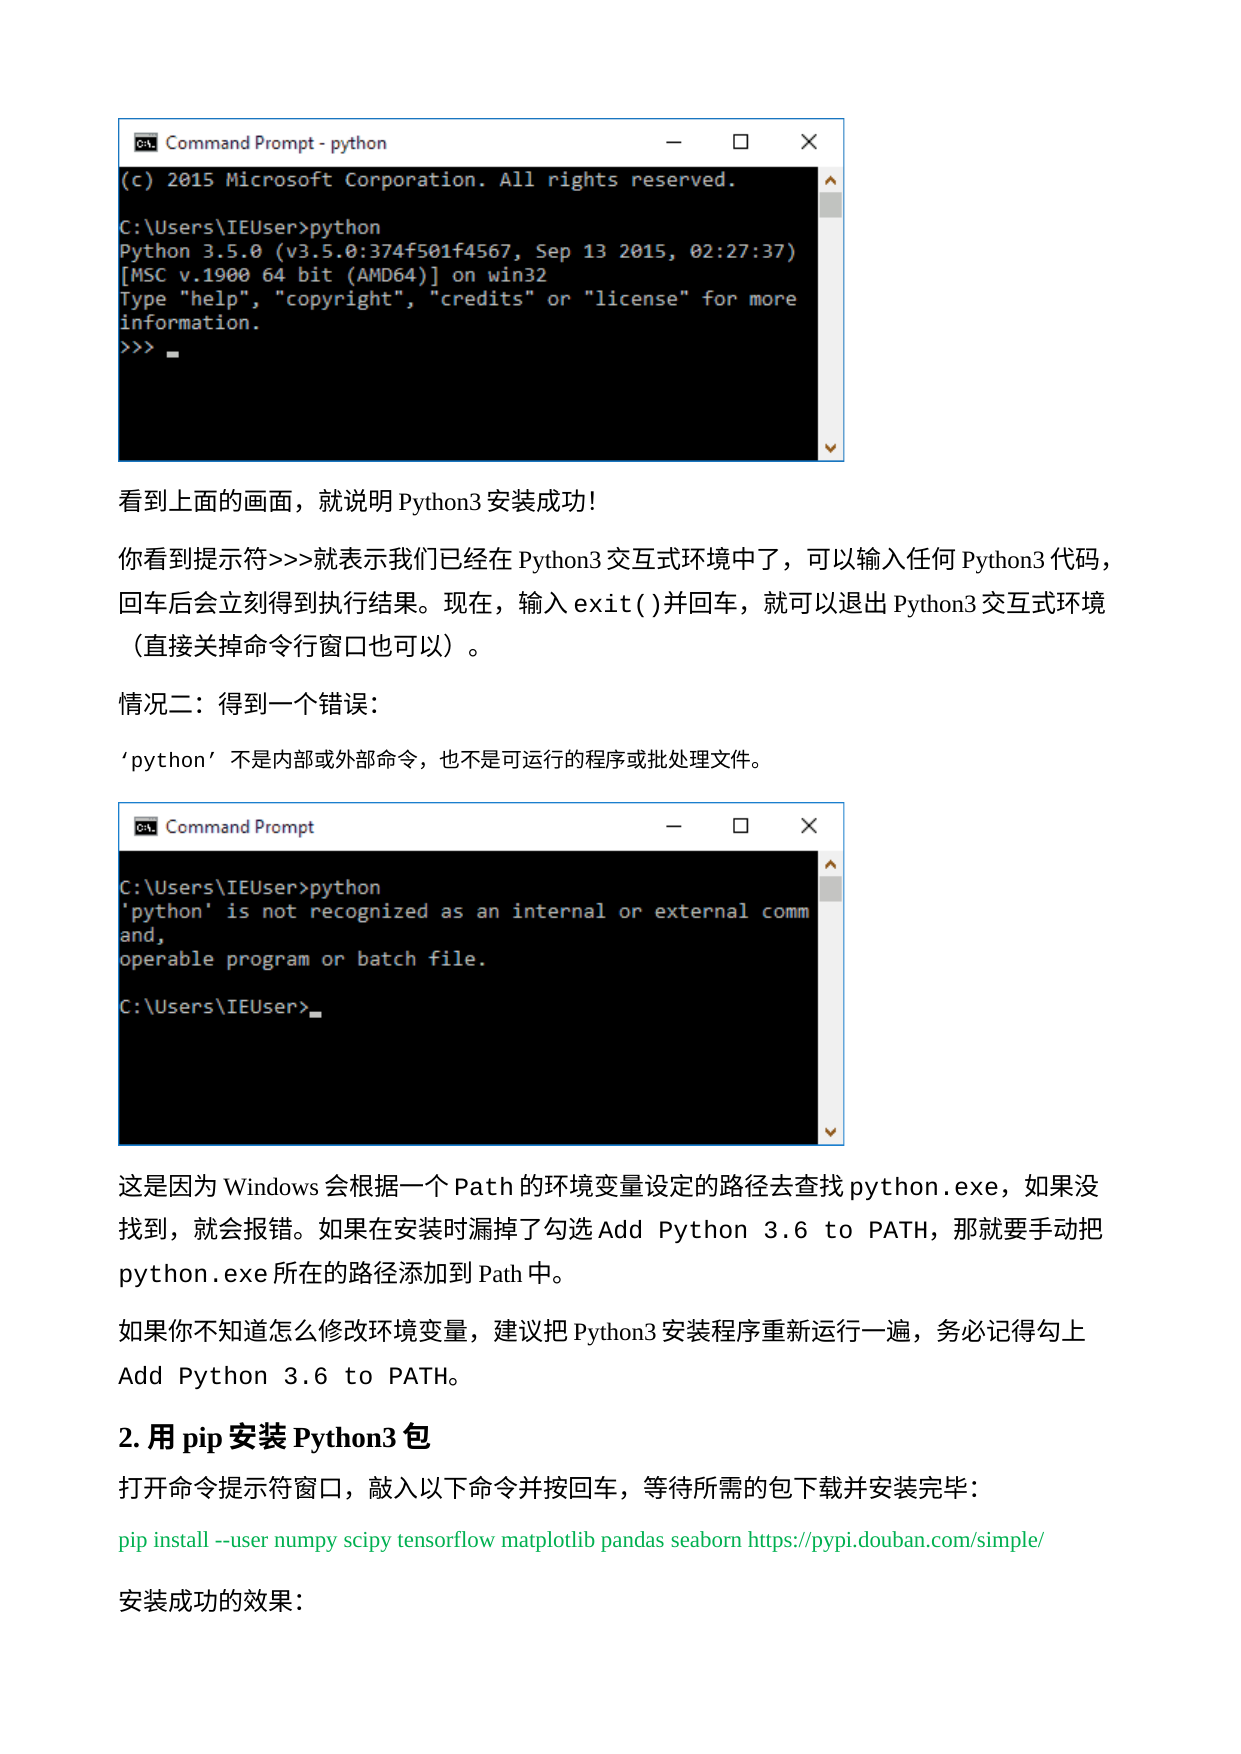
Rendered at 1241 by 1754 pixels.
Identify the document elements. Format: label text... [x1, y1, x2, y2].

text 安装成功的效果： [118, 1581, 1122, 1618]
text 如果你不知道怎么修改环境变量，建议把Python3安装程序重新运行一遍，务必记得勾上Add Python 3.6 to PATH。 [118, 1312, 1122, 1392]
text 你看到提示符>>>就表示我们已经在Python3交互式环境中了，可以输入任何Python3代码，回车后会立刻得到执行结果。现在，输入exit()并回车，就可以退出Python3交互式环境（直接关掉命令行窗口也可以）。 [118, 539, 1122, 663]
picture [118, 118, 845, 462]
text 这是因为Windows会根据一个Path的环境变量设定的路径去查找python.exe，如果没找到，就会报错。如果在安装时漏掉了勾选Add Python 3.6 to PATH，那就要手动把python.exe所在的路径添加到Path中。 [118, 1166, 1122, 1290]
text pip install --user numpy scipy tensorflow matplotlib pandas seaborn https://pypi.douban.com/simple/ [118, 1526, 1122, 1553]
picture [118, 802, 845, 1146]
text 看到上面的画面，就说明Python3安装成功！ [118, 481, 1122, 518]
subtitle 用pip安装Python3包 [118, 1413, 1122, 1456]
text 情况二：得到一个错误： [118, 685, 1122, 721]
text ‘python’ 不是内部或外部命令，也不是可运行的程序或批处理文件。 [118, 743, 1122, 773]
list 打开命令提示符窗口，敲入以下命令并按回车，等待所需的包下载并安装完毕： [118, 1468, 1122, 1504]
